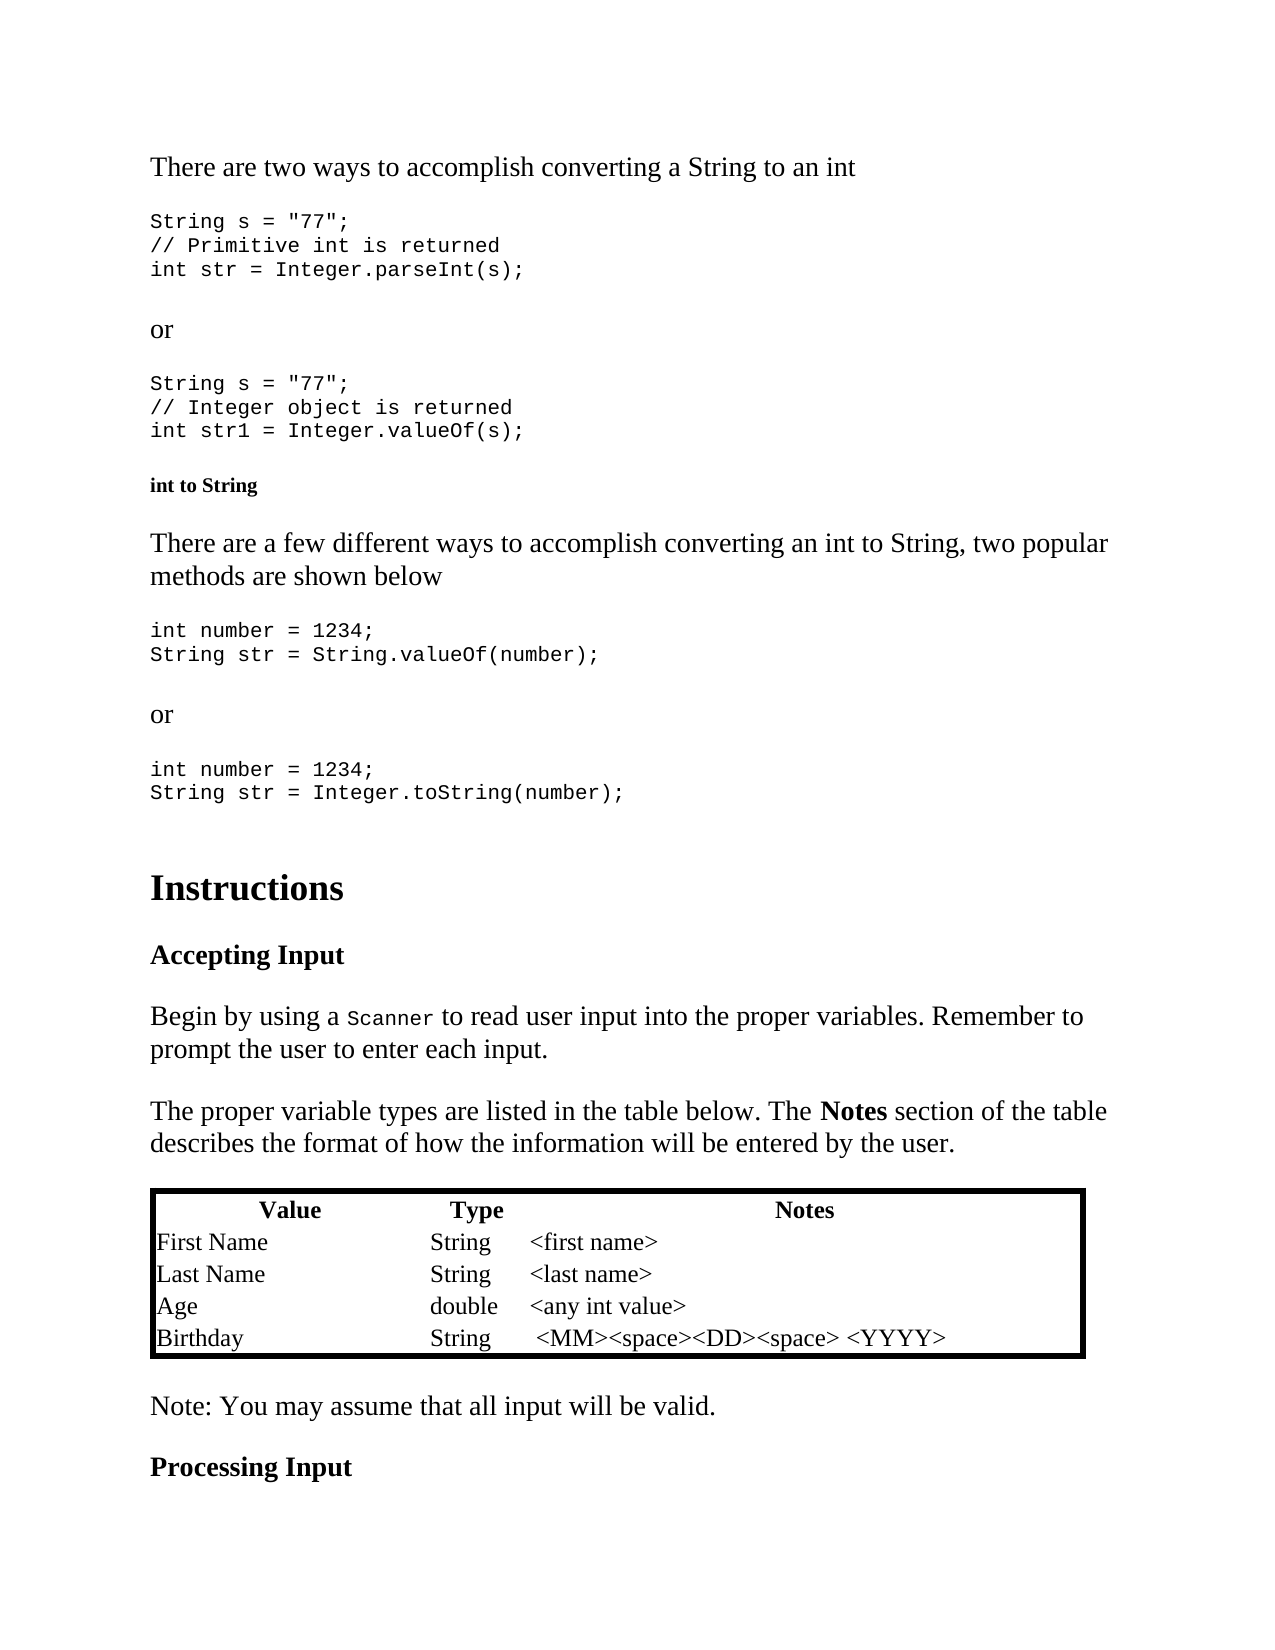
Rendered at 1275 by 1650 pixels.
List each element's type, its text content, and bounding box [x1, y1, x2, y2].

text Processing Input [150, 1450, 1125, 1482]
table_cell Age [156, 1289, 427, 1321]
text int number = 1234; [150, 758, 1125, 782]
table_cell String [427, 1321, 526, 1353]
table_cell Last Name [156, 1258, 427, 1289]
text Note: You may assume that all input will be valid. [150, 1388, 1125, 1421]
text // Integer object is returned [150, 397, 1125, 421]
text The proper variable types are listed in the table below. The Notes section of the table describes the format of how the information will be entered by the user. [150, 1093, 1125, 1158]
text String s = "77"; [150, 373, 1125, 397]
table_cell <last name> [526, 1258, 1080, 1289]
table_header Value [156, 1194, 427, 1226]
text int number = 1234; [150, 621, 1125, 644]
table_cell double [427, 1289, 526, 1321]
text String str = String.valueOf(number); [150, 644, 1125, 668]
text String s = "77"; [150, 212, 1125, 235]
table_cell String [427, 1226, 526, 1257]
text or [150, 697, 1125, 729]
text Begin by using a Scanner to read user input into the proper variables. Remember to prompt the user to enter each input. [150, 999, 1125, 1064]
text Instructions [150, 866, 1125, 909]
table_cell <first name> [526, 1226, 1080, 1257]
text There are a few different ways to accomplish converting an int to String, two popular methods are shown below [150, 527, 1125, 591]
table_cell String [427, 1258, 526, 1289]
table_cell <MM><space><DD><space> <YYYY> [526, 1321, 1080, 1353]
text Accepting Input [150, 938, 1125, 970]
table_header Notes [526, 1194, 1080, 1226]
text String str = Integer.toString(number); [150, 782, 1125, 806]
text int str1 = Integer.valueOf(s); [150, 421, 1125, 444]
text int str = Integer.parseInt(s); [150, 259, 1125, 282]
table_cell <any int value> [526, 1289, 1080, 1321]
text // Primitive int is returned [150, 235, 1125, 259]
table_cell First Name [156, 1226, 427, 1257]
table_cell Birthday [156, 1321, 427, 1353]
text int to String [150, 473, 1125, 497]
table_header Type [427, 1194, 526, 1226]
text There are two ways to accomplish converting a String to an int [150, 150, 1125, 182]
text or [150, 312, 1125, 344]
